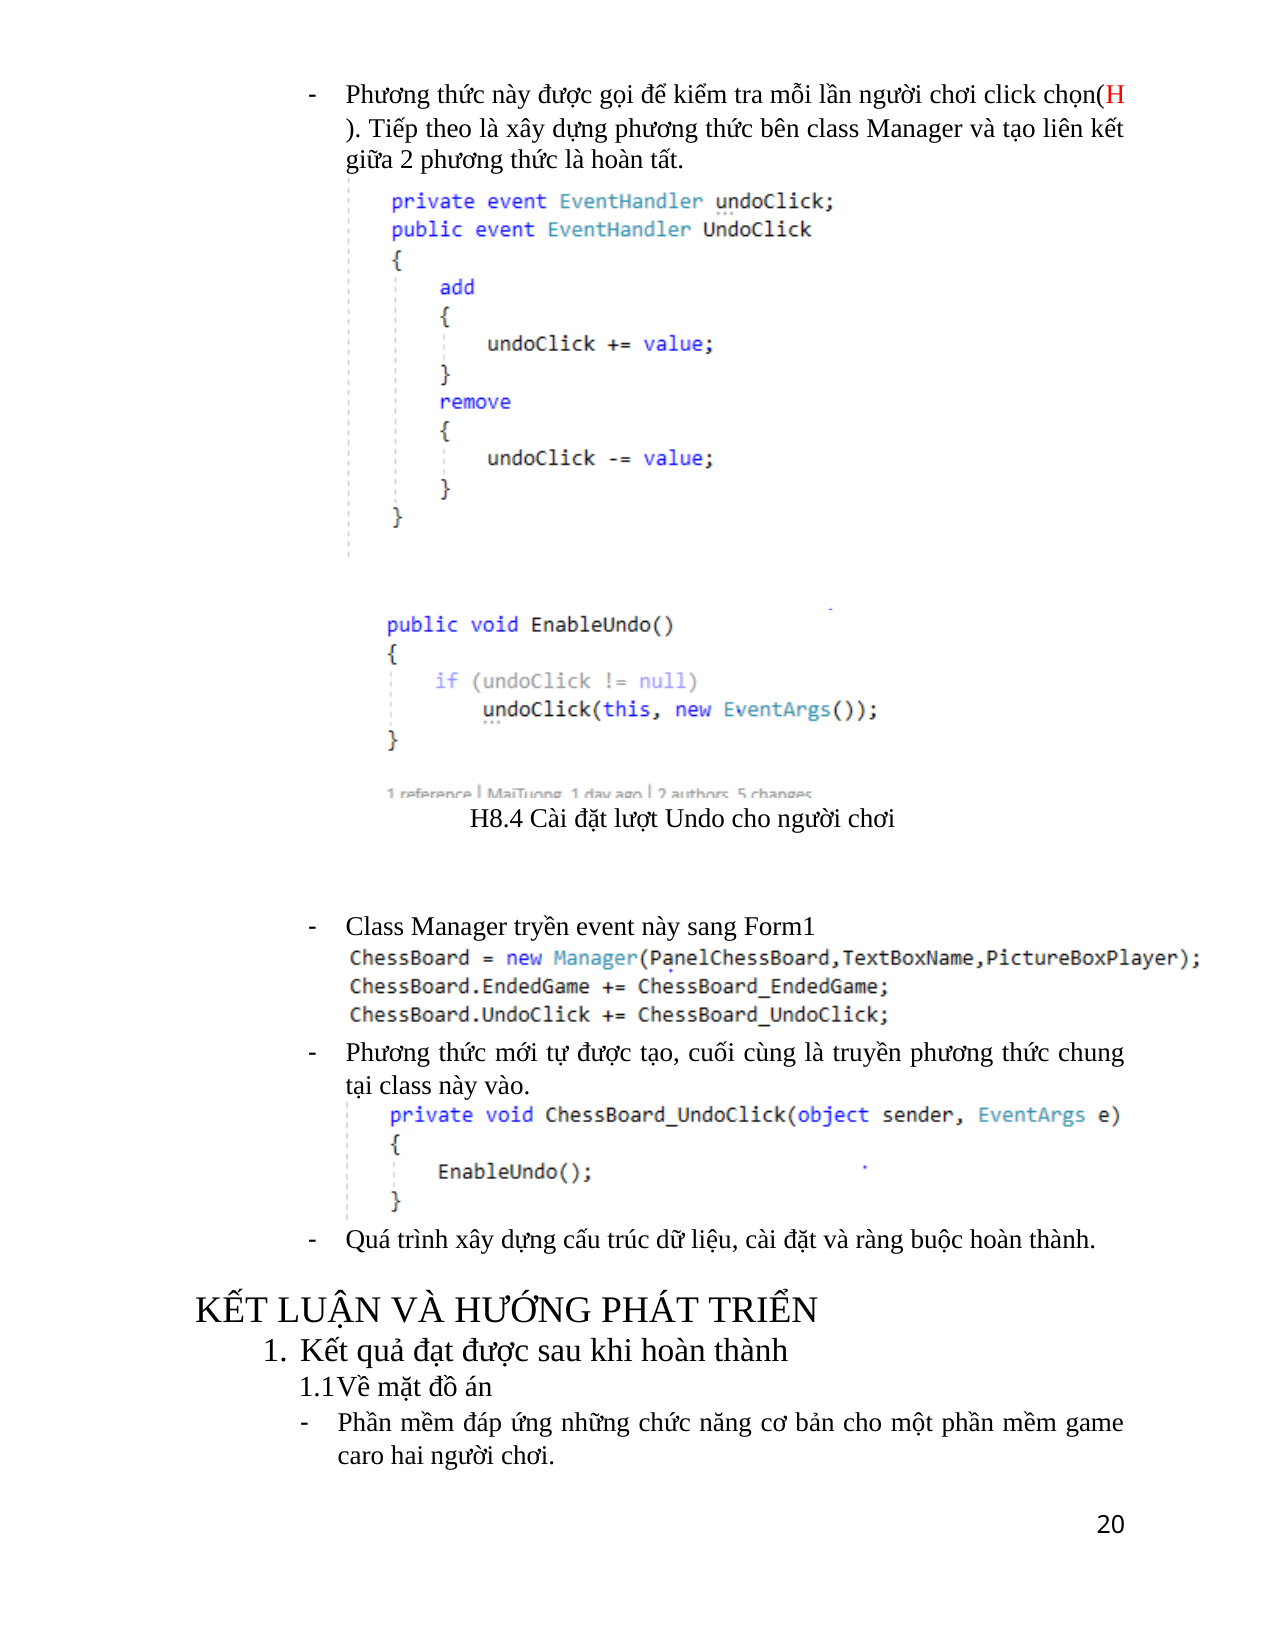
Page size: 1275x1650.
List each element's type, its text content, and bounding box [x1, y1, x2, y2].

picture [345, 1100, 1152, 1220]
subtitle Về mặt đồ án [298, 1369, 1125, 1402]
subtitle H8.4 Cài đặt lượt Undo cho người chơi [240, 802, 1125, 833]
subtitle KẾT LUẬN VÀ HƯỚNG PHÁT TRIỂN [195, 1287, 1125, 1331]
list Class Manager tryền event này sang Form1 [308, 907, 1125, 943]
picture [345, 943, 1211, 1033]
picture [345, 174, 889, 798]
list Kết quả đạt được sau khi hoàn thành [262, 1331, 1125, 1369]
list Phương thức mới tự được tạo, cuối cùng là truyền phương thức chung tại class này vào. [308, 1033, 1125, 1101]
list Phần mềm đáp ứng những chức năng cơ bản cho một phần mềm game caro hai người chơi. [300, 1402, 1125, 1470]
list Phương thức này được gọi để kiểm tra mỗi lần người chơi click chọn(H ). Tiếp theo là xây dựng phương thức bên class Manager và tạo liên kết giữa 2 phương thức là hoàn tất. [308, 75, 1125, 174]
list Quá trình xây dựng cấu trúc dữ liệu, cài đặt và ràng buộc hoàn thành. [308, 1219, 1125, 1256]
